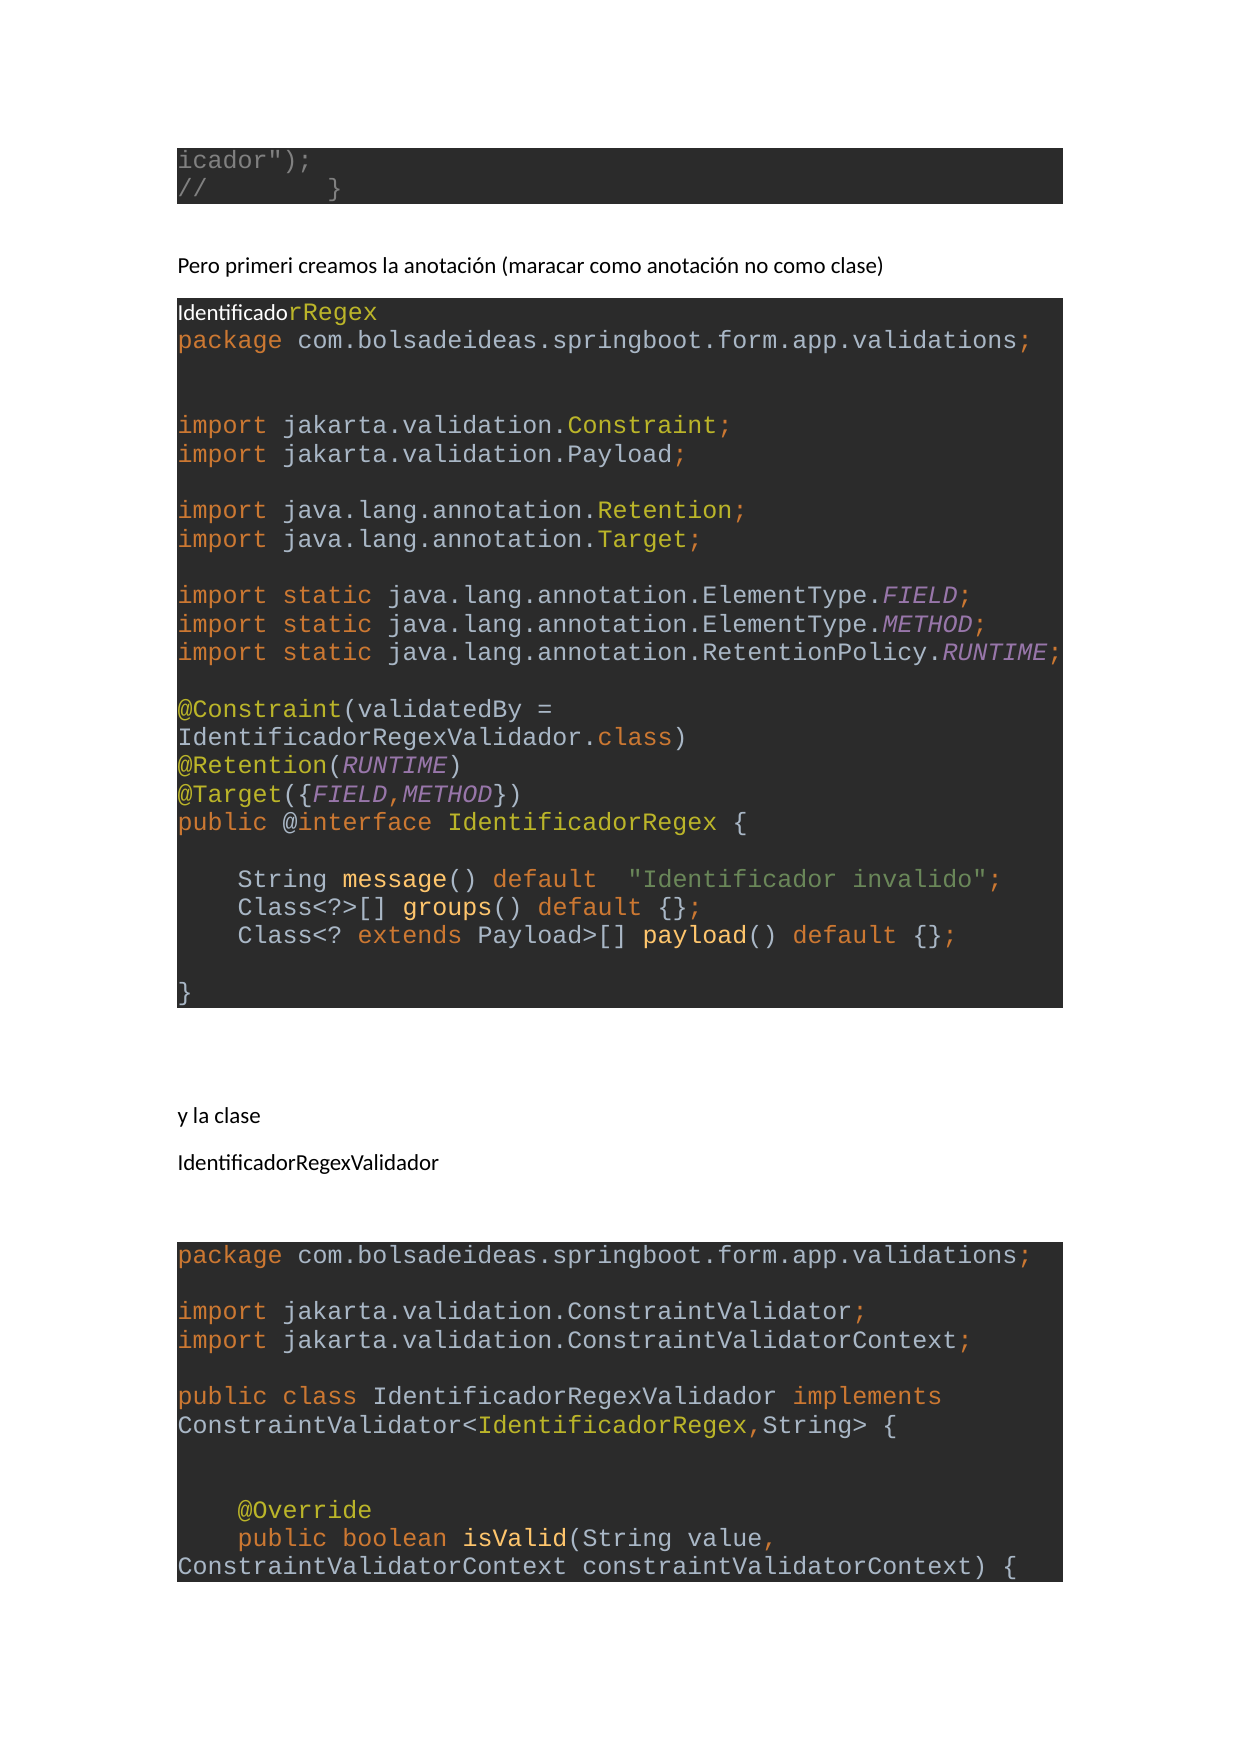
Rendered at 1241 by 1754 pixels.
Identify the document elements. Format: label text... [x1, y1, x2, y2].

text y la clase [177, 1102, 1063, 1129]
text Pero primeri creamos la anotación (maracar como anotación no como clase) [177, 251, 1063, 279]
text IdentificadorRegexValidador [177, 1148, 1063, 1176]
text package com.bolsadeideas.springboot.form.app.validations; import jakarta.validation.Constraint; import jakarta.validation.Payload; import java.lang.annotation.Retention; import java.lang.annotation.Target; import static java.lang.annotation.ElementType.FIELD; import static java.lang.annotation.ElementType.METHOD; import static java.lang.annotation.RetentionPolicy.RUNTIME; @Constraint(validatedBy = IdentificadorRegexValidador.class) @Retention(RUNTIME) @Target({FIELD,METHOD}) public @interface IdentificadorRegex { String message() default "Identificador invalido"; Class<?>[] groups() default {}; Class<? extends Payload>[] payload() default {}; } [177, 328, 1063, 1008]
text IdentificadorRegex [177, 298, 1063, 328]
